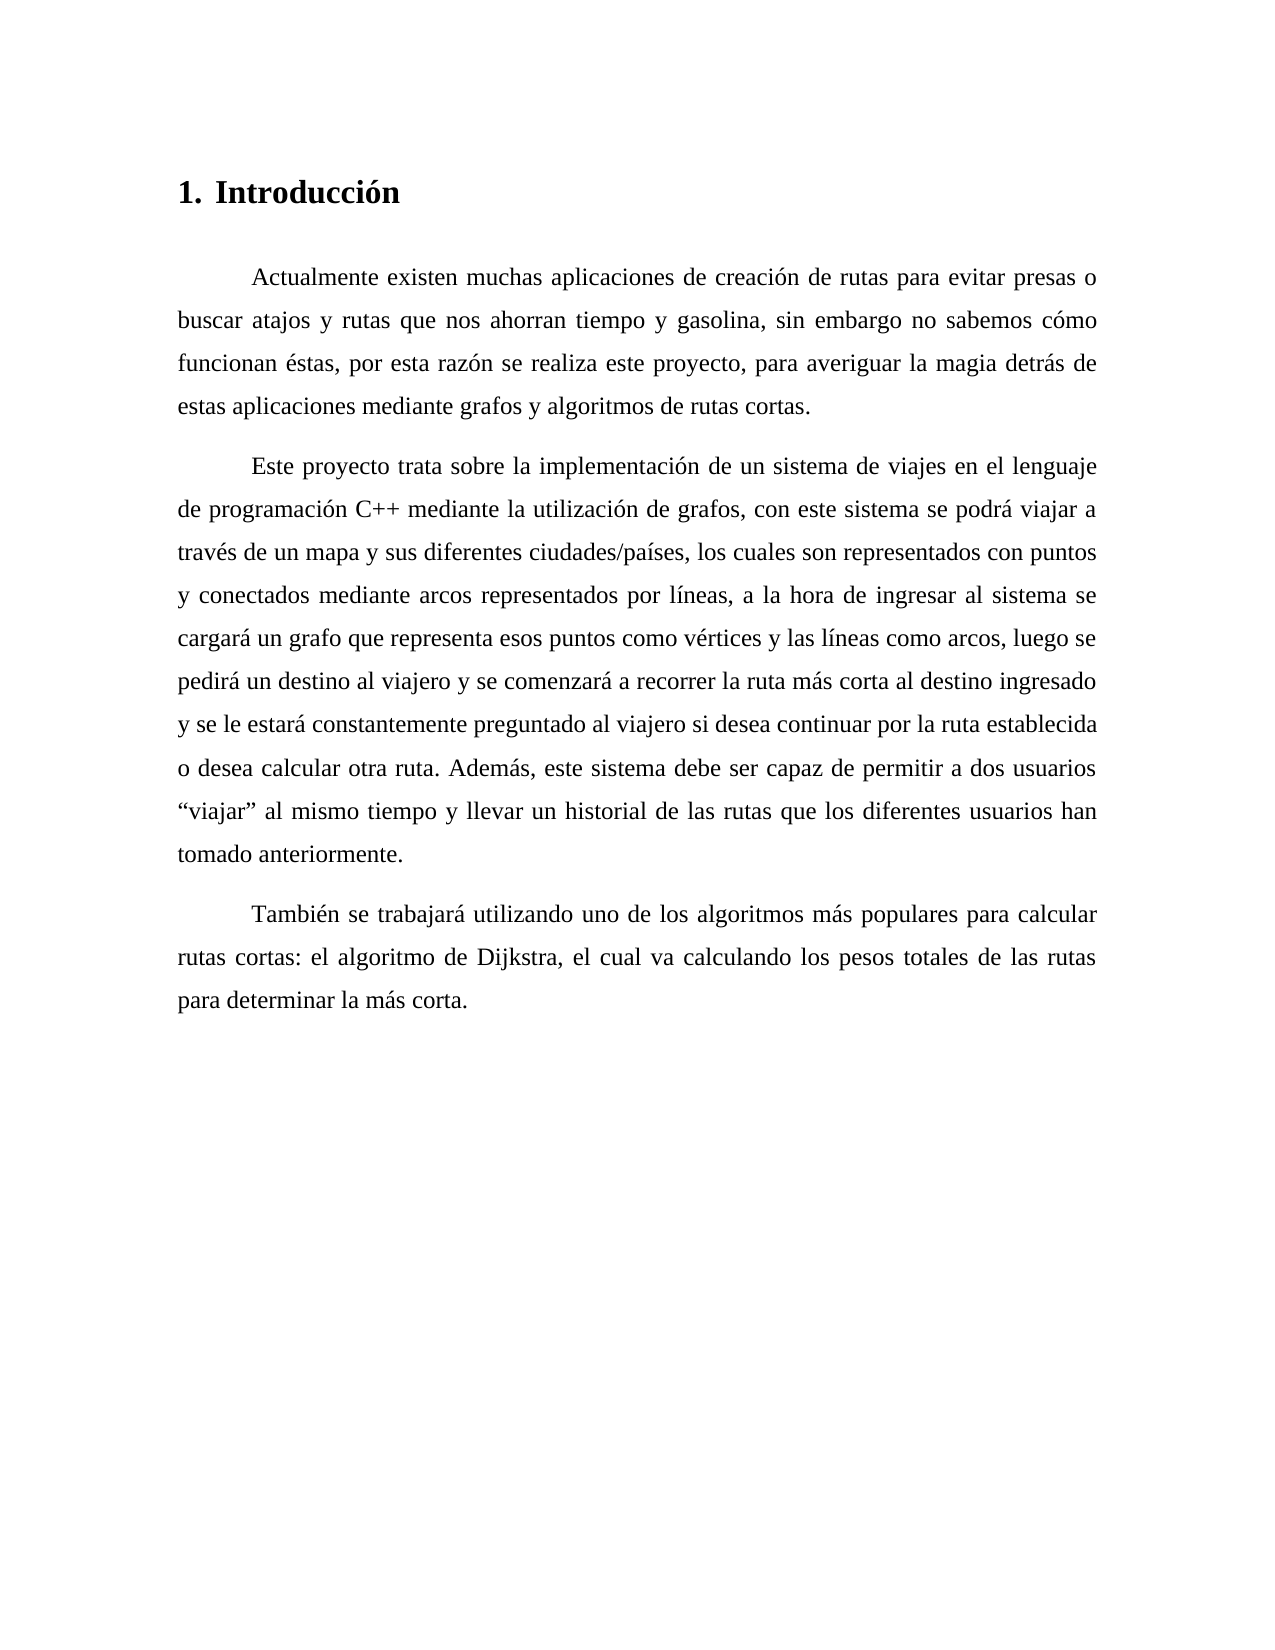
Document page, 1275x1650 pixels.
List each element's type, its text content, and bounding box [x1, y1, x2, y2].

text También se trabajará utilizando uno de los algoritmos más populares para calcular rutas cortas: el algoritmo de Dijkstra, el cual va calculando los pesos totales de las rutas para determinar la más corta. [177, 899, 1098, 1014]
subtitle Introducción [177, 173, 1098, 211]
text Actualmente existen muchas aplicaciones de creación de rutas para evitar presas o buscar atajos y rutas que nos ahorran tiempo y gasolina, sin embargo no sabemos cómo funcionan éstas, por esta razón se realiza este proyecto, para averiguar la magia detrás de estas aplicaciones mediante grafos y algoritmos de rutas cortas. [177, 262, 1098, 420]
text Este proyecto trata sobre la implementación de un sistema de viajes en el lenguaje de programación C++ mediante la utilización de grafos, con este sistema se podrá viajar a través de un mapa y sus diferentes ciudades/países, los cuales son representados con puntos y conectados mediante arcos representados por líneas, a la hora de ingresar al sistema se cargará un grafo que representa esos puntos como vértices y las líneas como arcos, luego se pedirá un destino al viajero y se comenzará a recorrer la ruta más corta al destino ingresado y se le estará constantemente preguntado al viajero si desea continuar por la ruta establecida o desea calcular otra ruta. Además, este sistema debe ser capaz de permitir a dos usuarios “viajar” al mismo tiempo y llevar un historial de las rutas que los diferentes usuarios han tomado anteriormente. [177, 451, 1098, 868]
